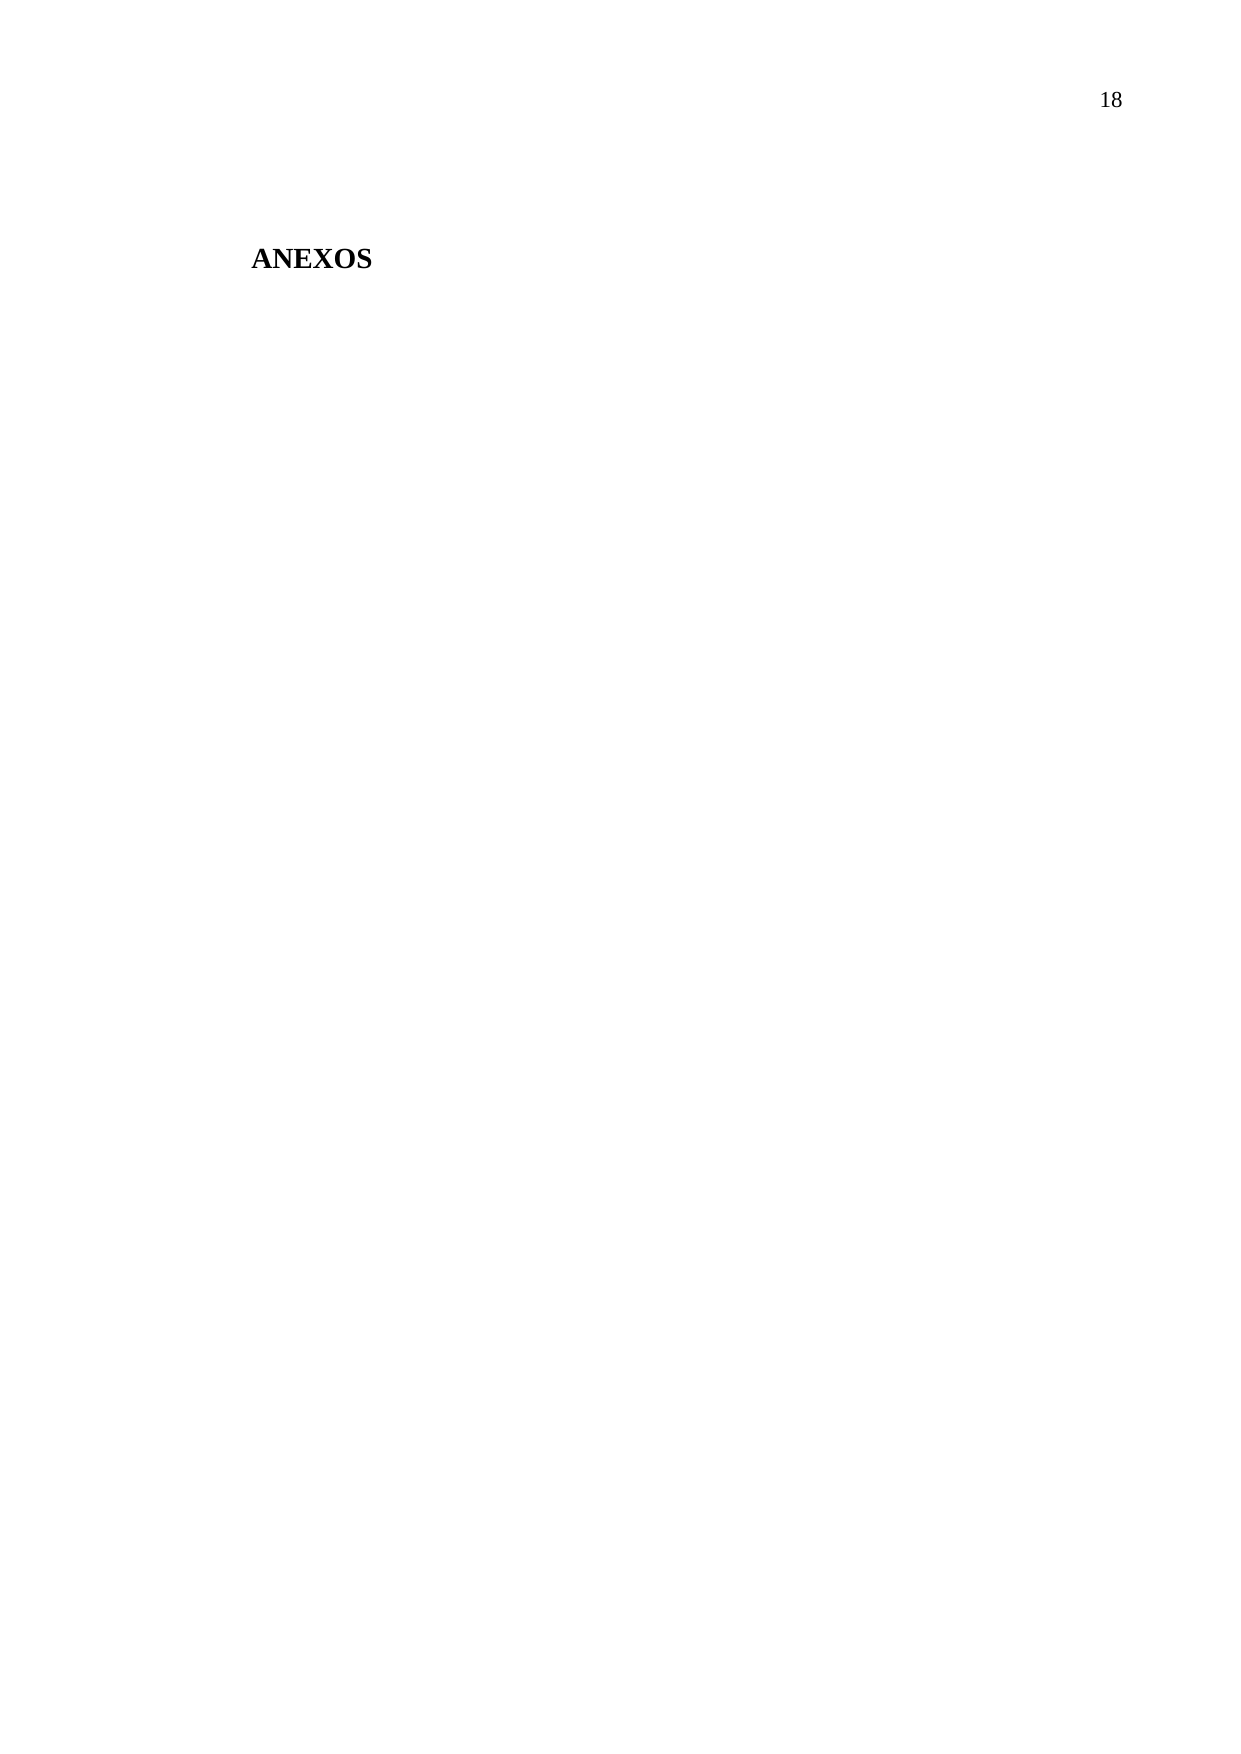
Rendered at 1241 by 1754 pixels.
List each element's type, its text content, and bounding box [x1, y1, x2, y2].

subtitle ANEXOS [177, 242, 1122, 275]
